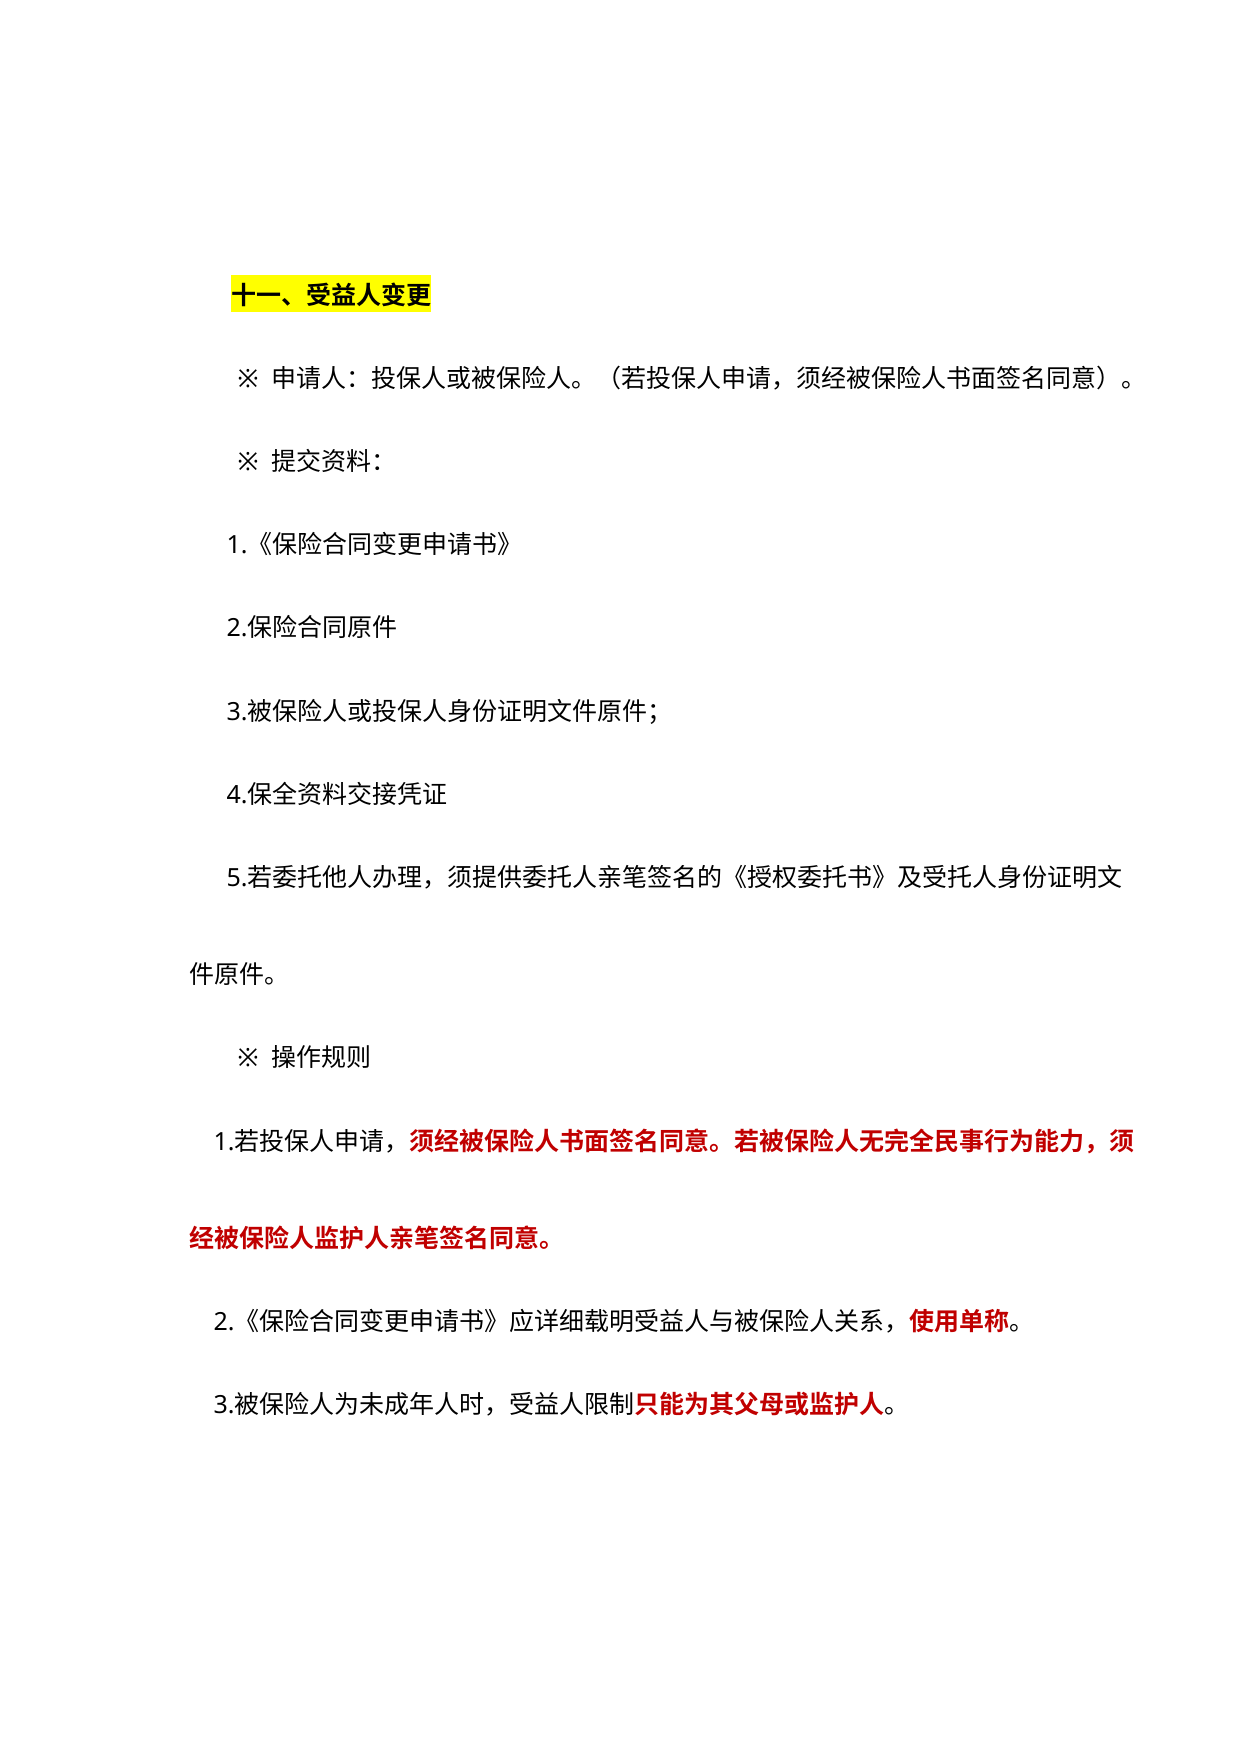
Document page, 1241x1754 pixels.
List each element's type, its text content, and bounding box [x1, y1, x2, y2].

text 2.保险合同原件 [187, 593, 1137, 658]
text 1.若投保人申请，须经被保险人书面签名同意。若被保险人无完全民事行为能力，须经被保险人监护人亲笔签名同意。 [187, 1107, 1137, 1269]
text 3.被保险人为未成年人时，受益人限制只能为其父母或监护人。 [187, 1370, 1137, 1435]
text 5.若委托他人办理，须提供委托人亲笔签名的《授权委托书》及受托人身份证明文件原件。 [187, 843, 1137, 1005]
text 1.《保险合同变更申请书》 [187, 510, 1137, 575]
text 十一、受益人变更 [187, 261, 1137, 326]
text 4.保全资料交接凭证 [187, 760, 1137, 825]
text ※ 操作规则 [187, 1023, 1137, 1088]
text ※ 提交资料： [187, 427, 1137, 492]
text 3.被保险人或投保人身份证明文件原件； [187, 677, 1137, 742]
text ※ 申请人：投保人或被保险人。（若投保人申请，须经被保险人书面签名同意）。 [187, 344, 1137, 409]
text 2.《保险合同变更申请书》应详细载明受益人与被保险人关系，使用单称。 [187, 1287, 1137, 1352]
